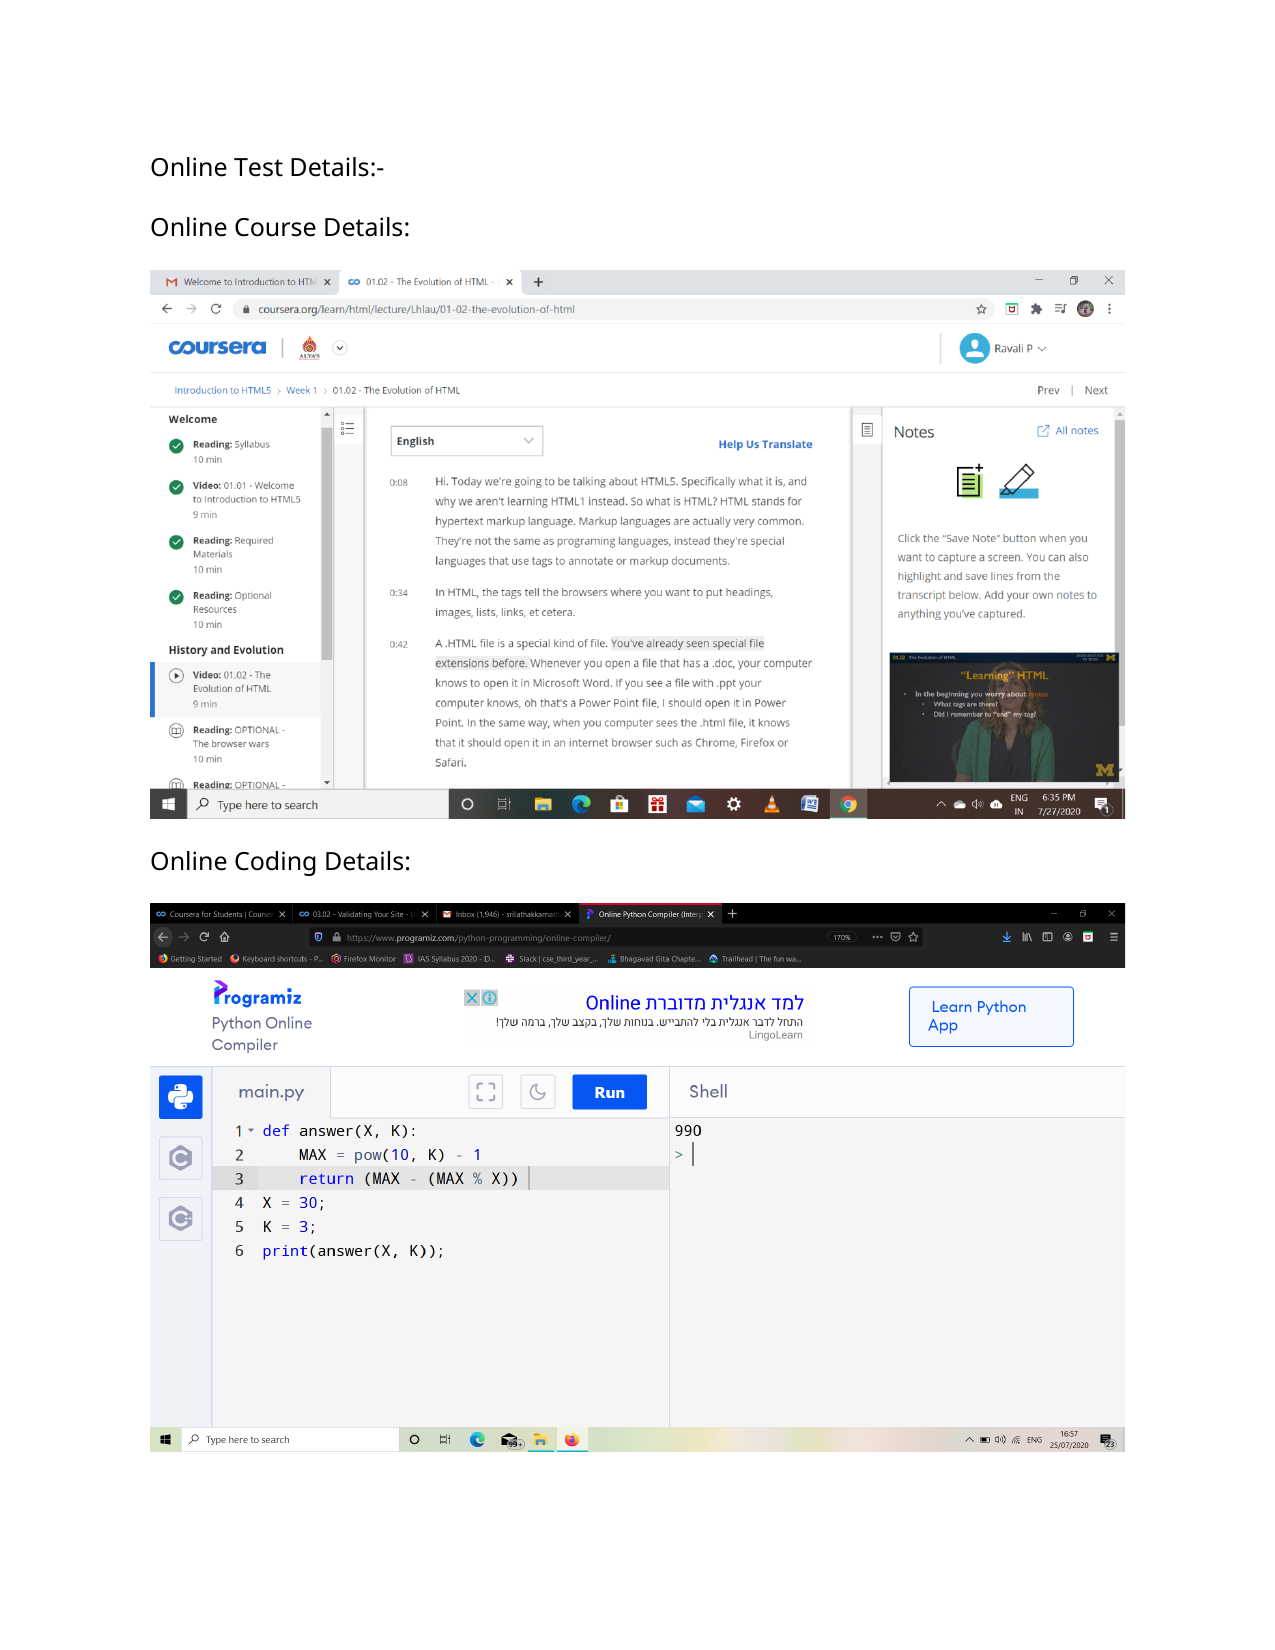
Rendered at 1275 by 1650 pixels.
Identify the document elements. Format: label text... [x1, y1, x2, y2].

text Online Test Details:- [150, 150, 1125, 184]
picture [150, 903, 1125, 1452]
text Online Coding Details: [150, 843, 1125, 877]
text Online Course Details: [150, 210, 1125, 244]
picture [150, 270, 1125, 819]
